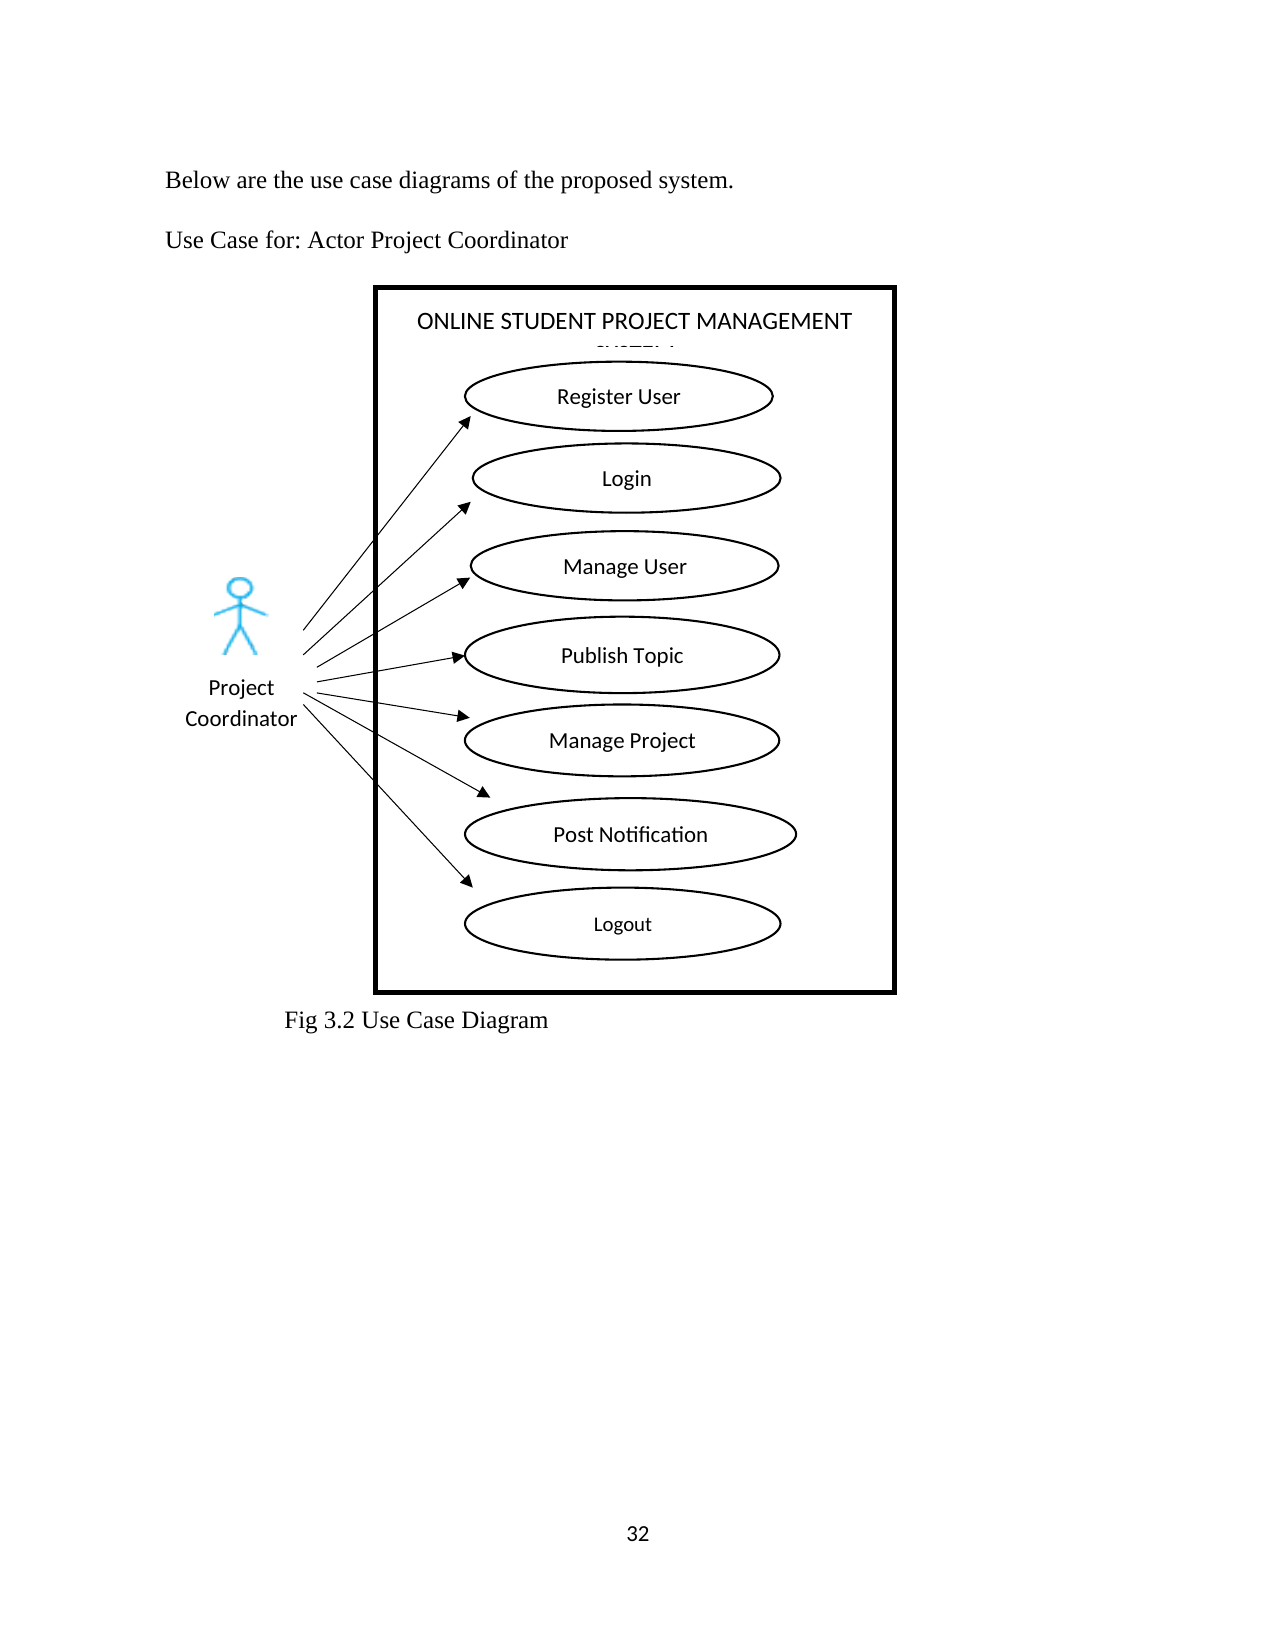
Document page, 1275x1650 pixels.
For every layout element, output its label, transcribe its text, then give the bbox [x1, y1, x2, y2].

picture [214, 577, 269, 655]
text Below are the use case diagrams of the proposed system. [165, 165, 1110, 194]
text Use Case for: Actor Project Coordinator [165, 225, 1110, 253]
